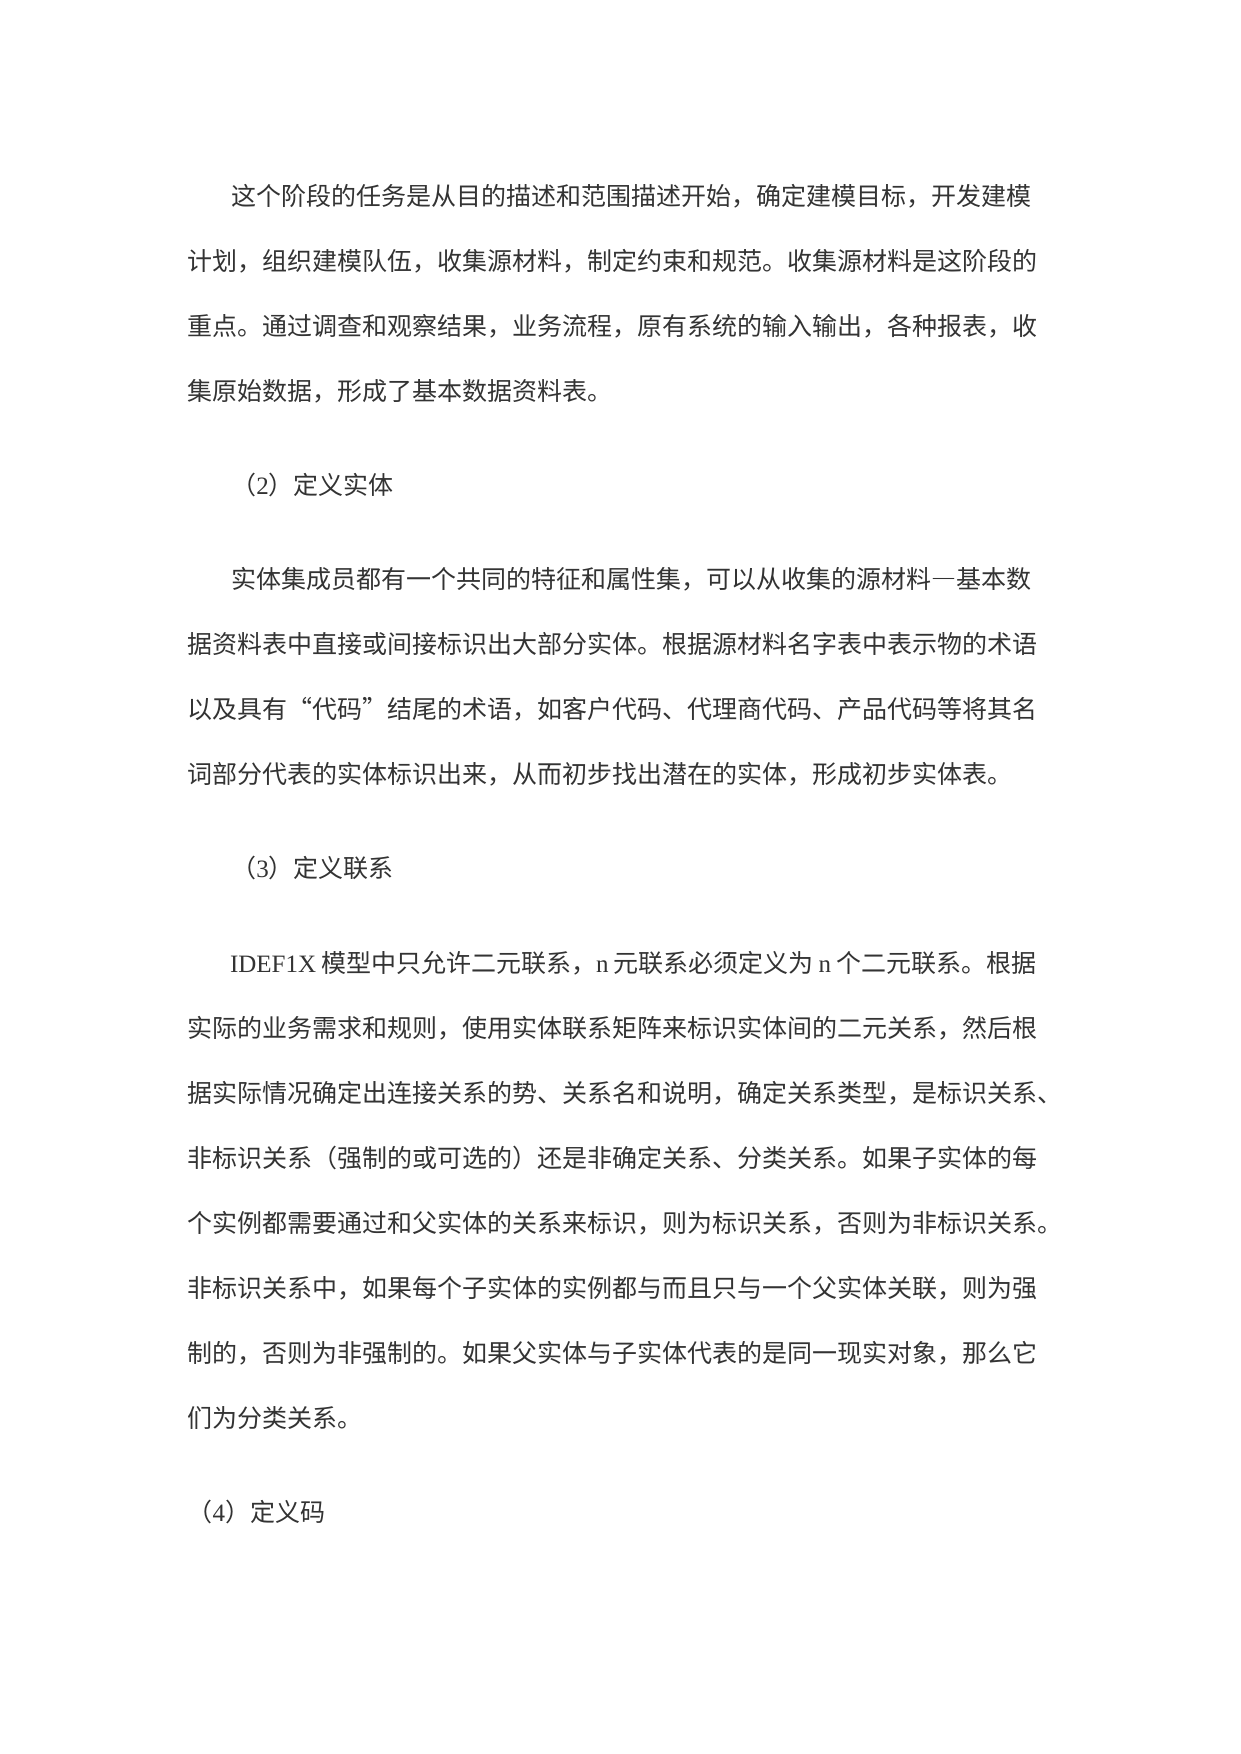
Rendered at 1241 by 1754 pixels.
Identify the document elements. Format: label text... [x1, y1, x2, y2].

text 这个阶段的任务是从目的描述和范围描述开始，确定建模目标，开发建模计划，组织建模队伍，收集源材料，制定约束和规范。收集源材料是这阶段的重点。通过调查和观察结果，业务流程，原有系统的输入输出，各种报表，收集原始数据，形成了基本数据资料表。 [187, 162, 1053, 422]
text （3）定义联系 [187, 834, 1053, 899]
text IDEF1X模型中只允许二元联系，n元联系必须定义为n个二元联系。根据实际的业务需求和规则，使用实体联系矩阵来标识实体间的二元关系，然后根据实际情况确定出连接关系的势、关系名和说明，确定关系类型，是标识关系、非标识关系（强制的或可选的）还是非确定关系、分类关系。如果子实体的每个实例都需要通过和父实体的关系来标识，则为标识关系，否则为非标识关系。非标识关系中，如果每个子实体的实例都与而且只与一个父实体关联，则为强制的，否则为非强制的。如果父实体与子实体代表的是同一现实对象，那么它们为分类关系。 [187, 929, 1053, 1449]
text （2）定义实体 [187, 451, 1053, 516]
text （4）定义码 [187, 1478, 1053, 1543]
text 实体集成员都有一个共同的特征和属性集，可以从收集的源材料—基本数据资料表中直接或间接标识出大部分实体。根据源材料名字表中表示物的术语以及具有“代码”结尾的术语，如客户代码、代理商代码、产品代码等将其名词部分代表的实体标识出来，从而初步找出潜在的实体，形成初步实体表。 [187, 545, 1053, 805]
